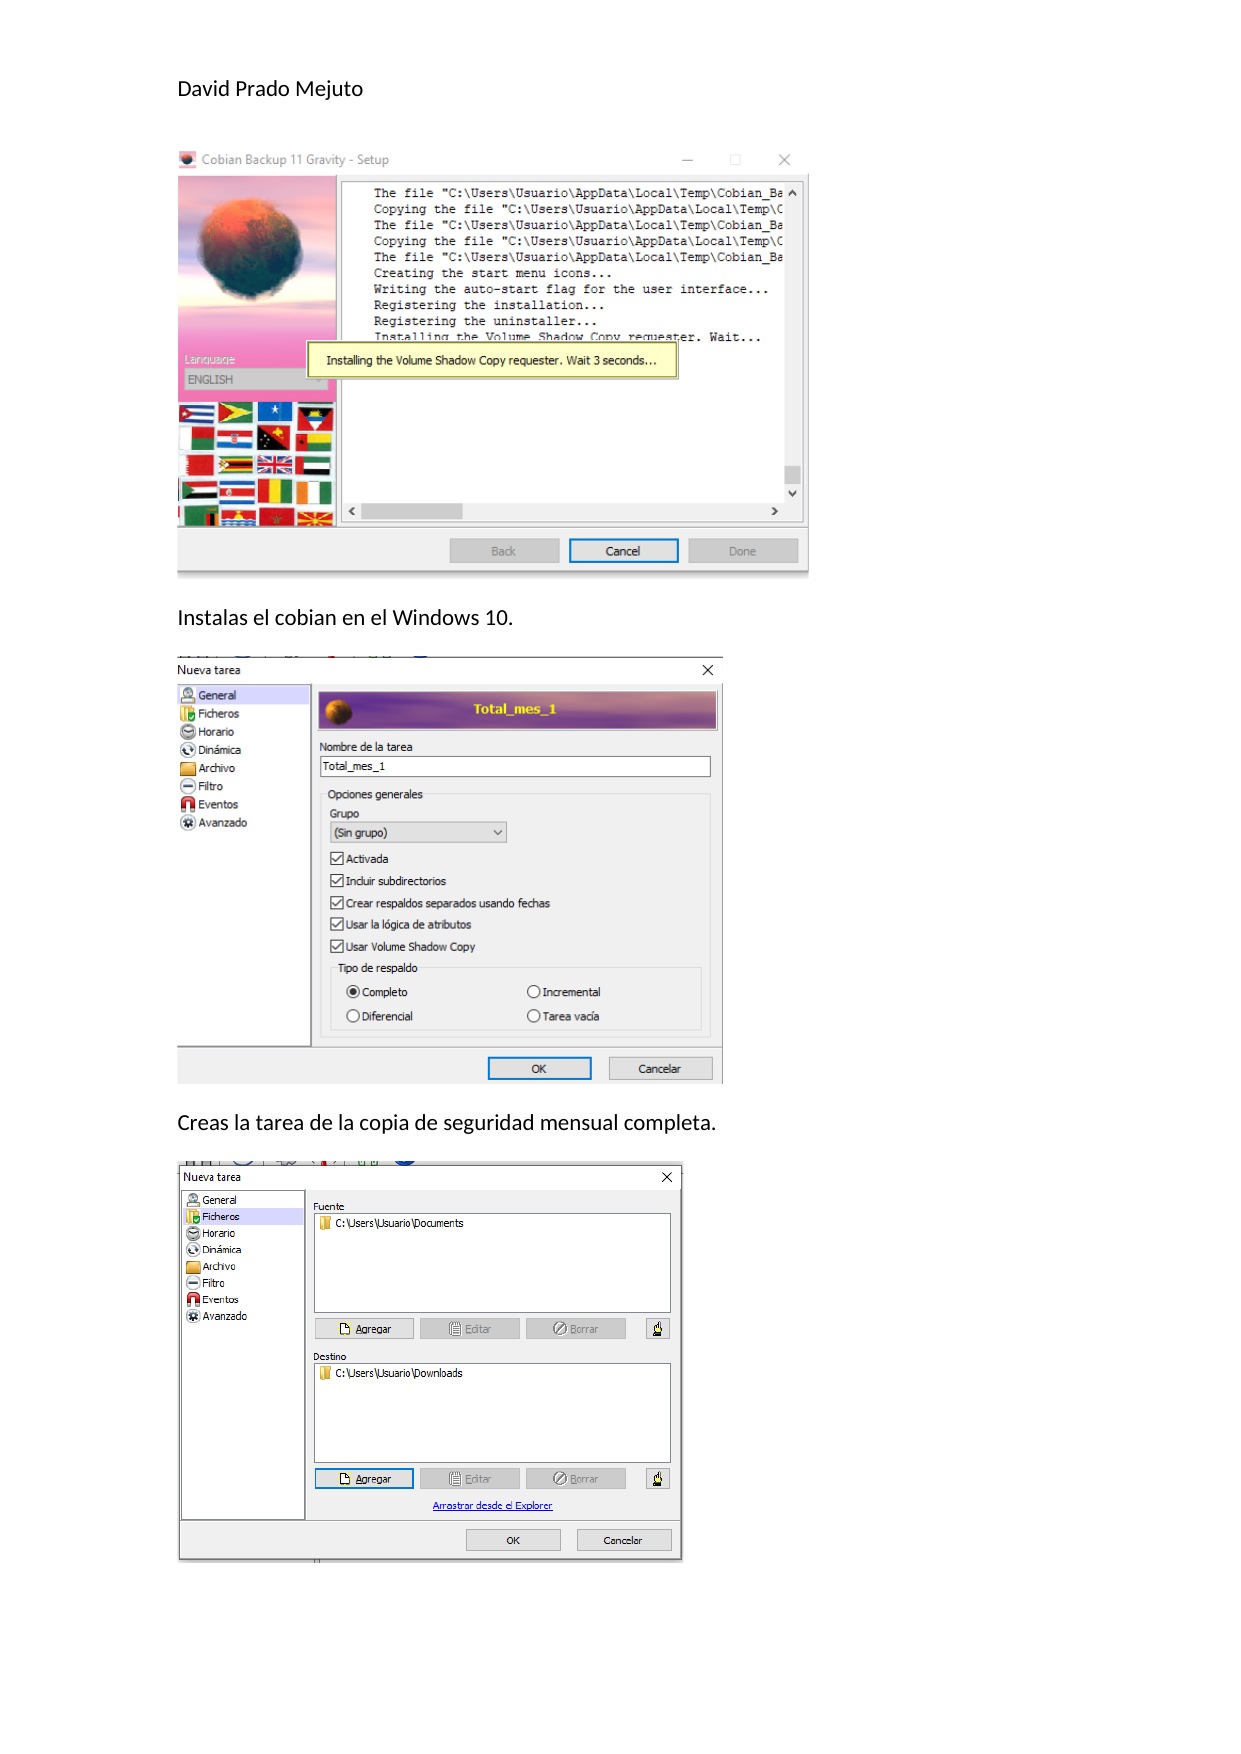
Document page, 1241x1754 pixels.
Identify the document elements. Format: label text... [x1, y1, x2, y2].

text Creas la tarea de la copia de seguridad mensual completa. [177, 1108, 1063, 1136]
text Instalas el cobian en el Windows 10. [177, 603, 1063, 632]
picture [177, 1161, 684, 1563]
picture [177, 656, 723, 1084]
picture [177, 147, 809, 579]
